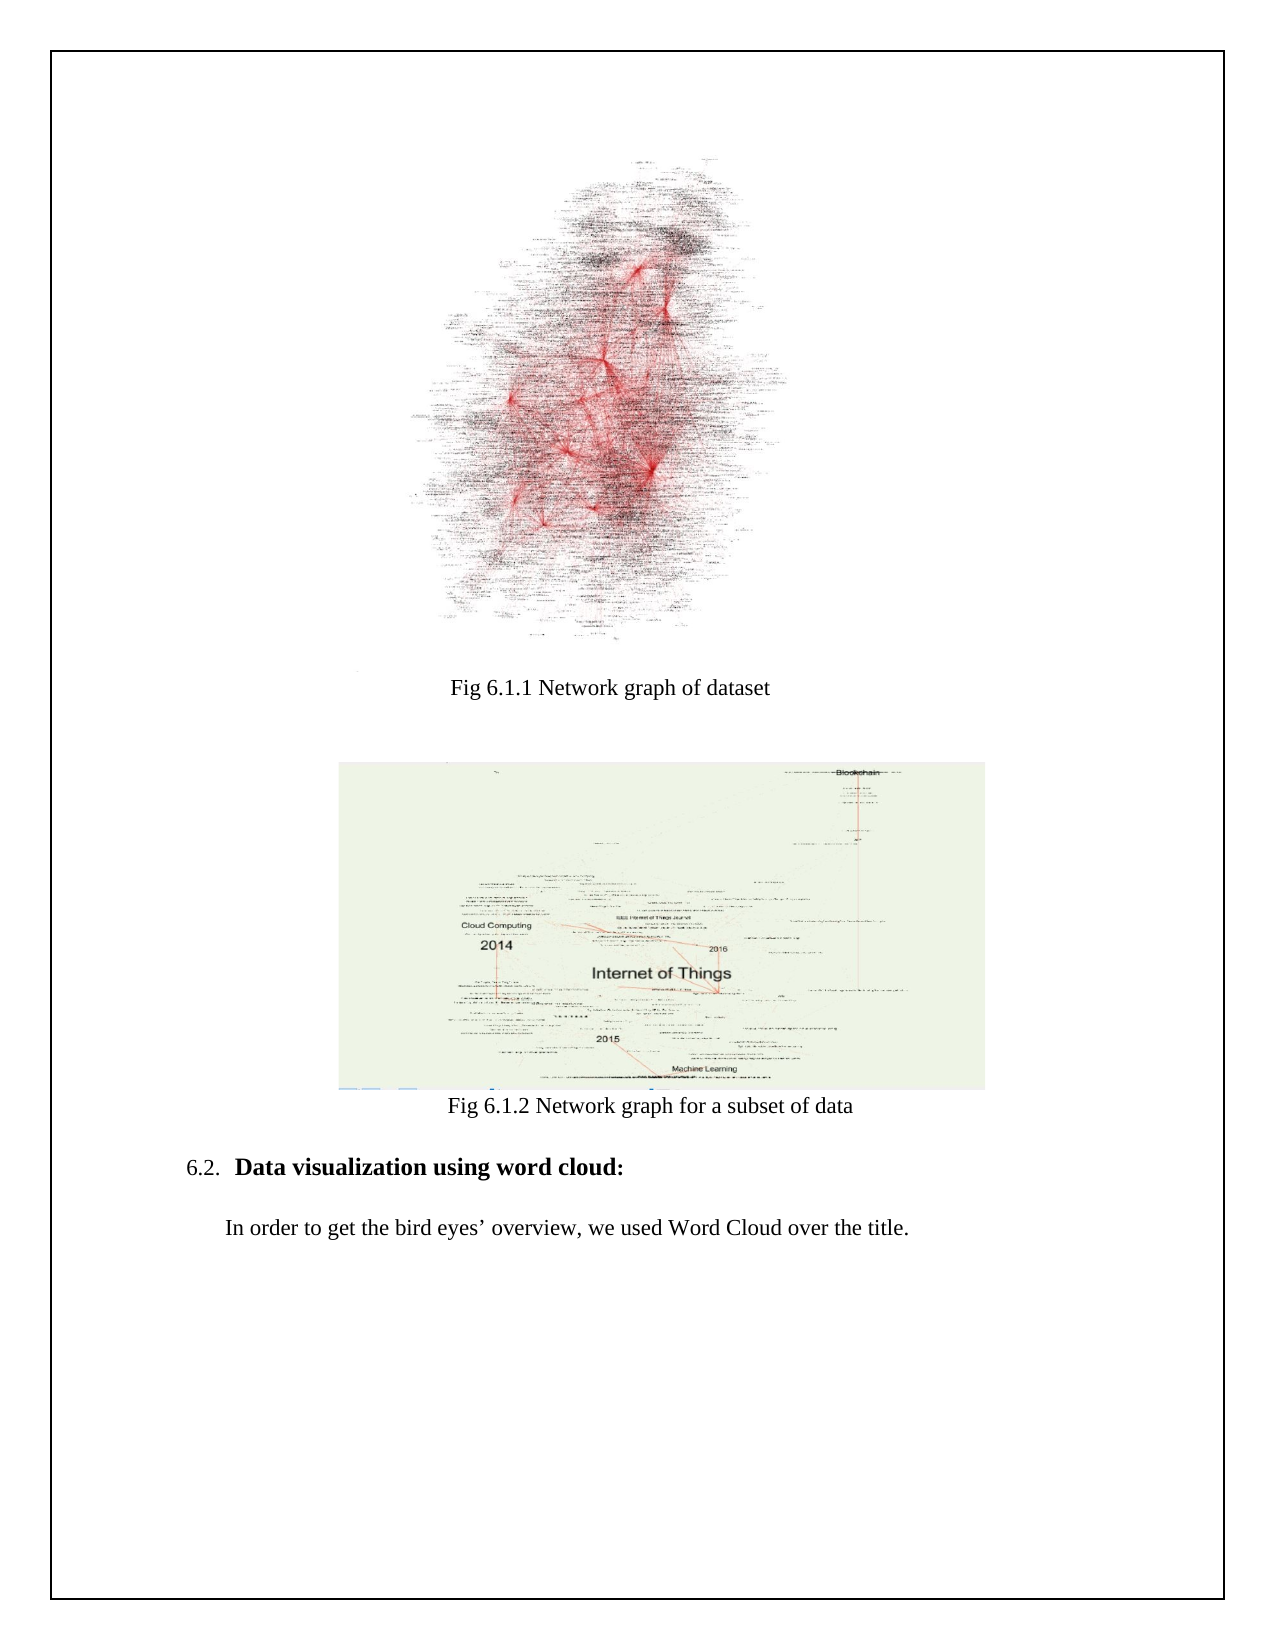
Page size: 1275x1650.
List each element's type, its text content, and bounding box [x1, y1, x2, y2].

list Data visualization using word cloud: [186, 1152, 1172, 1181]
picture [338, 762, 986, 1090]
picture [302, 150, 926, 672]
text In order to get the bird eyes’ overview, we used Word Cloud over the title. [225, 1214, 1126, 1241]
text Fig 6.1.1 Network graph of dataset [150, 674, 1070, 700]
text Fig 6.1.2 Network graph for a subset of data [150, 1092, 1206, 1118]
